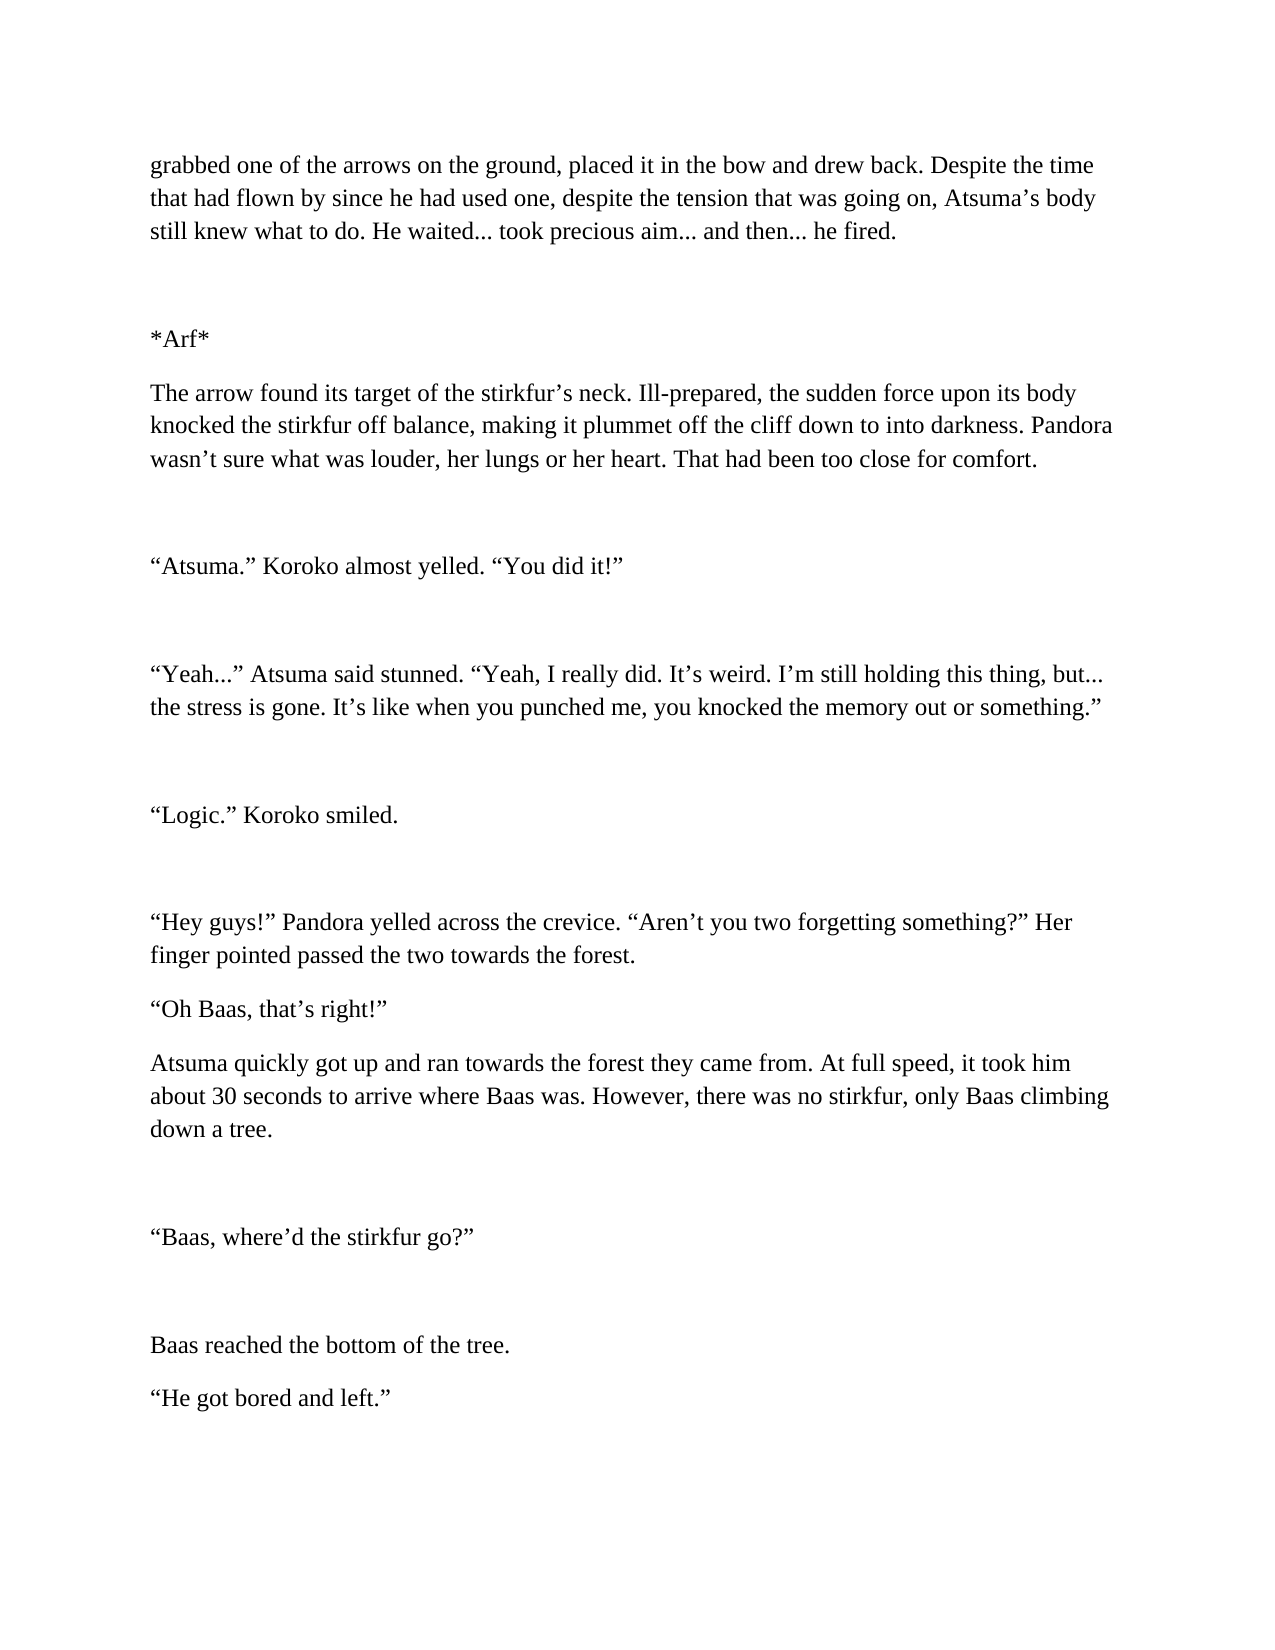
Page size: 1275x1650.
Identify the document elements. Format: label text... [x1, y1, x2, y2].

text Baas reached the bottom of the tree. [150, 1330, 1125, 1358]
text “Yeah...” Atsuma said stunned. “Yeah, I really did. It’s weird. I’m still holding this thing, but... the stress is gone. It’s like when you punched me, you knocked the memory out or something.” [150, 659, 1125, 721]
text *Arf* [150, 324, 1125, 352]
text “Hey guys!” Pandora yelled across the crevice. “Aren’t you two forgetting something?” Her finger pointed passed the two towards the forest. [150, 907, 1125, 969]
text “Logic.” Koroko smiled. [150, 800, 1125, 828]
text “Atsuma.” Koroko almost yelled. “You did it!” [150, 551, 1125, 580]
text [150, 150, 1125, 245]
text Atsuma quickly got up and ran towards the forest they came from. At full speed, it took him about 30 seconds to arrive where Baas was. However, there was no stirkfur, only Baas climbing down a tree. [150, 1048, 1125, 1143]
text The arrow found its target of the stirkfur’s neck. Ill-prepared, the sudden force upon its body knocked the stirkfur off balance, making it plummet off the cliff down to into darkness. Pandora wasn’t sure what was louder, her lungs or her heart. That had been too close for comfort. [150, 378, 1125, 472]
text “Oh Baas, that’s right!” [150, 994, 1125, 1023]
text “He got bored and left.” [150, 1383, 1125, 1412]
text “Baas, where’d the stirkfur go?” [150, 1222, 1125, 1251]
